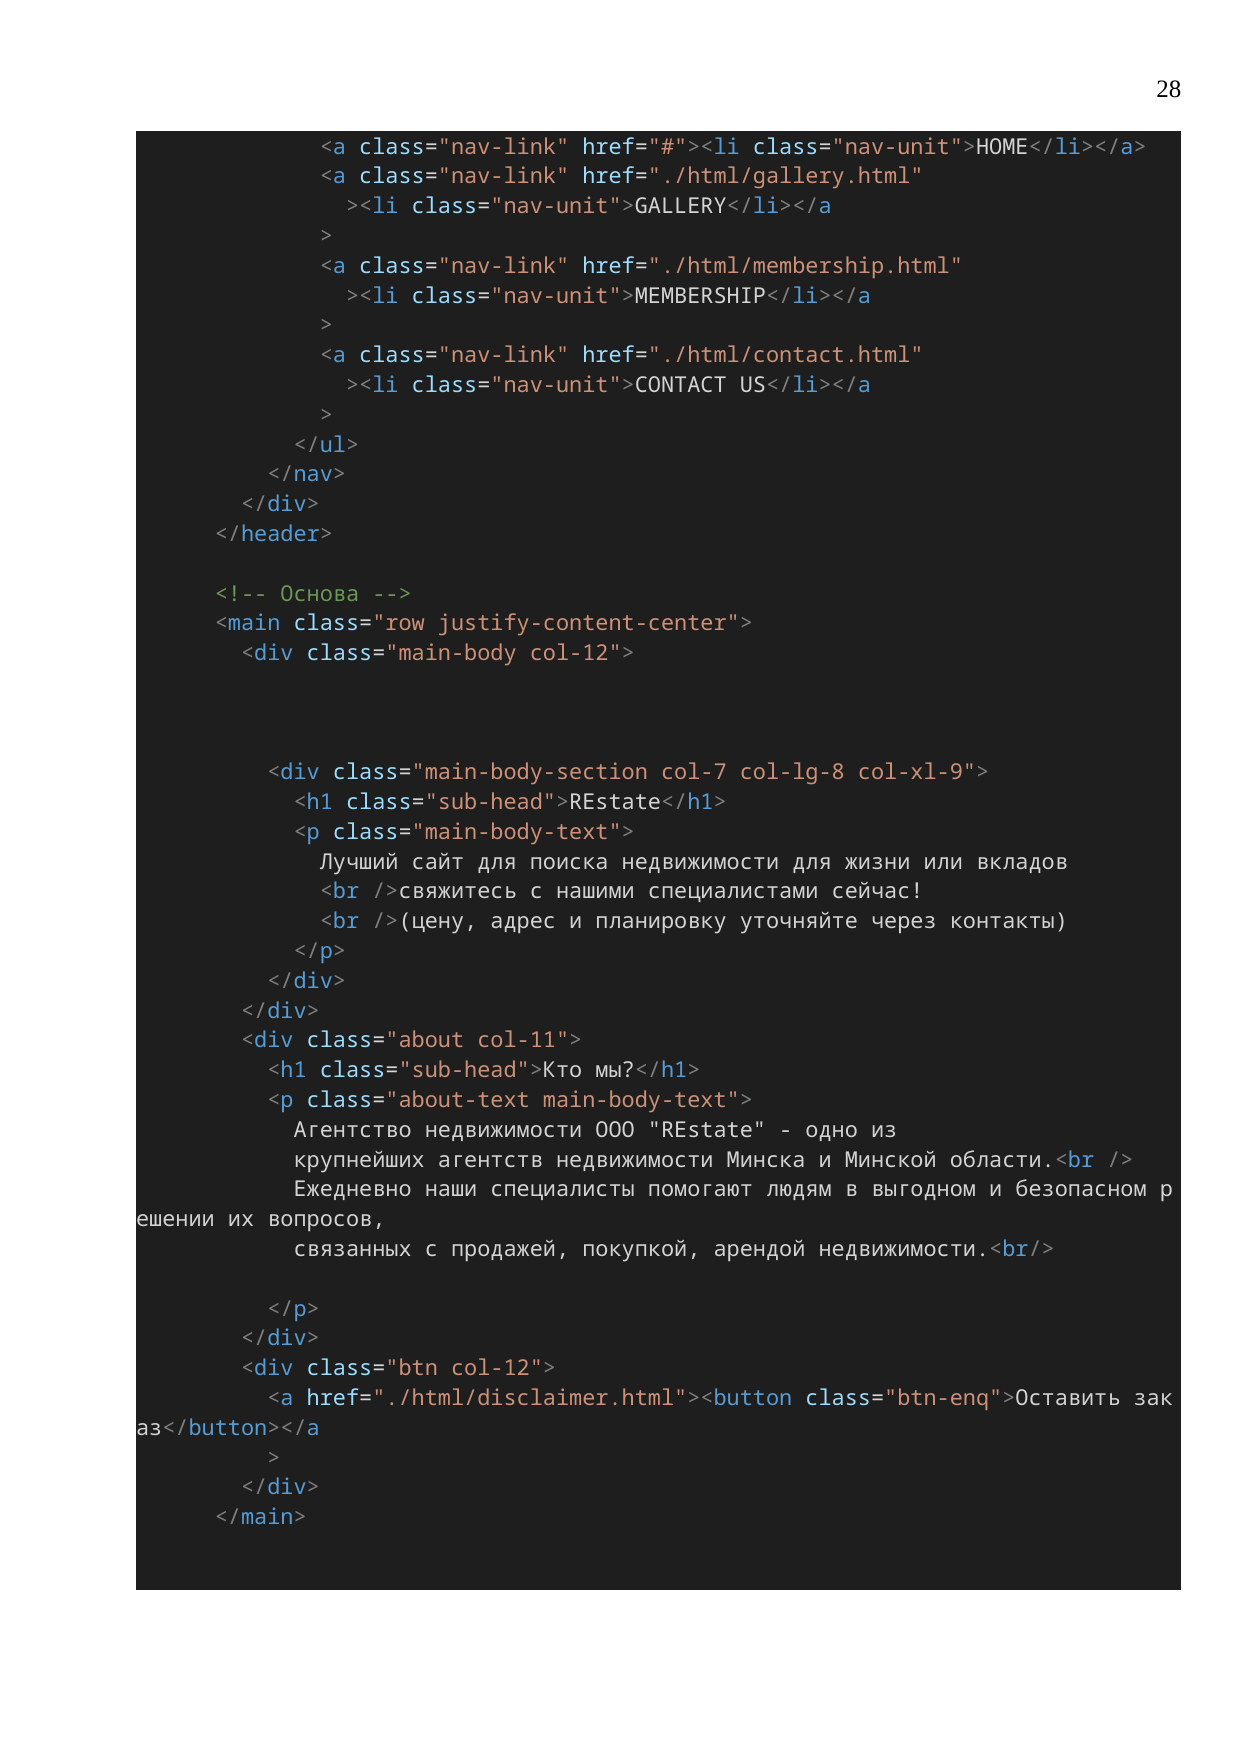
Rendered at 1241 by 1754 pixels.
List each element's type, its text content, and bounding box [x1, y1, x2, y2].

text </ul> [136, 428, 1181, 458]
text <h1 class="sub-head">REstate</h1> [136, 786, 1181, 816]
text <p class="about-text main-body-text"> [136, 1084, 1181, 1114]
text <a class="nav-link" href="./html/contact.html" [136, 339, 1181, 369]
text <br />свяжитесь с нашими специалистами сейчас! [136, 875, 1181, 905]
text > [136, 220, 1181, 250]
text <a class="nav-link" href="./html/membership.html" [136, 250, 1181, 279]
text <div class="btn col-12"> [136, 1352, 1181, 1382]
text ><li class="nav-unit">MEMBERSHIP</li></a [136, 279, 1181, 309]
text <div class="about col-11"> [136, 1024, 1181, 1054]
text </div> [136, 488, 1181, 518]
text Ежедневно наши специалисты помогают людям в выгодном и безопасном решении их вопросов, [136, 1173, 1181, 1233]
text </div> [136, 1471, 1181, 1501]
text <!-- Основа --> [136, 577, 1181, 607]
text ><li class="nav-unit">CONTACT US</li></a [136, 369, 1181, 399]
text <br />(цену, адрес и планировку уточняйте через контакты) [136, 905, 1181, 935]
text <a href="./html/disclaimer.html"><button class="btn-enq">Оставить заказ</button></a [136, 1382, 1181, 1441]
text </p> [136, 1292, 1181, 1322]
text > [136, 1441, 1181, 1471]
text </p> [136, 935, 1181, 965]
text <div class="main-body col-12"> [136, 637, 1181, 667]
text </div> [136, 1322, 1181, 1352]
text </nav> [136, 458, 1181, 488]
text </div> [136, 965, 1181, 994]
text <p class="main-body-text"> [136, 816, 1181, 846]
text <a class="nav-link" href="./html/gallery.html" [136, 160, 1181, 190]
text Лучший сайт для поиска недвижимости для жизни или вкладов [136, 846, 1181, 875]
text <a class="nav-link" href="#"><li class="nav-unit">HOME</li></a> [136, 131, 1181, 160]
text </div> [136, 994, 1181, 1024]
text </header> [136, 518, 1181, 548]
text > [136, 399, 1181, 428]
text крупнейших агентств недвижимости Минска и Минской области.<br /> [136, 1143, 1181, 1173]
text <main class="row justify-content-center"> [136, 607, 1181, 637]
text </main> [136, 1501, 1181, 1531]
text <div class="main-body-section col-7 col-lg-8 col-xl-9"> [136, 756, 1181, 786]
text ><li class="nav-unit">GALLERY</li></a [136, 190, 1181, 220]
text <h1 class="sub-head">Кто мы?</h1> [136, 1054, 1181, 1084]
text > [136, 309, 1181, 339]
text Агентство недвижимости ООО "REstate" - одно из [136, 1114, 1181, 1143]
text связанных с продажей, покупкой, арендой недвижимости.<br/> [136, 1233, 1181, 1263]
